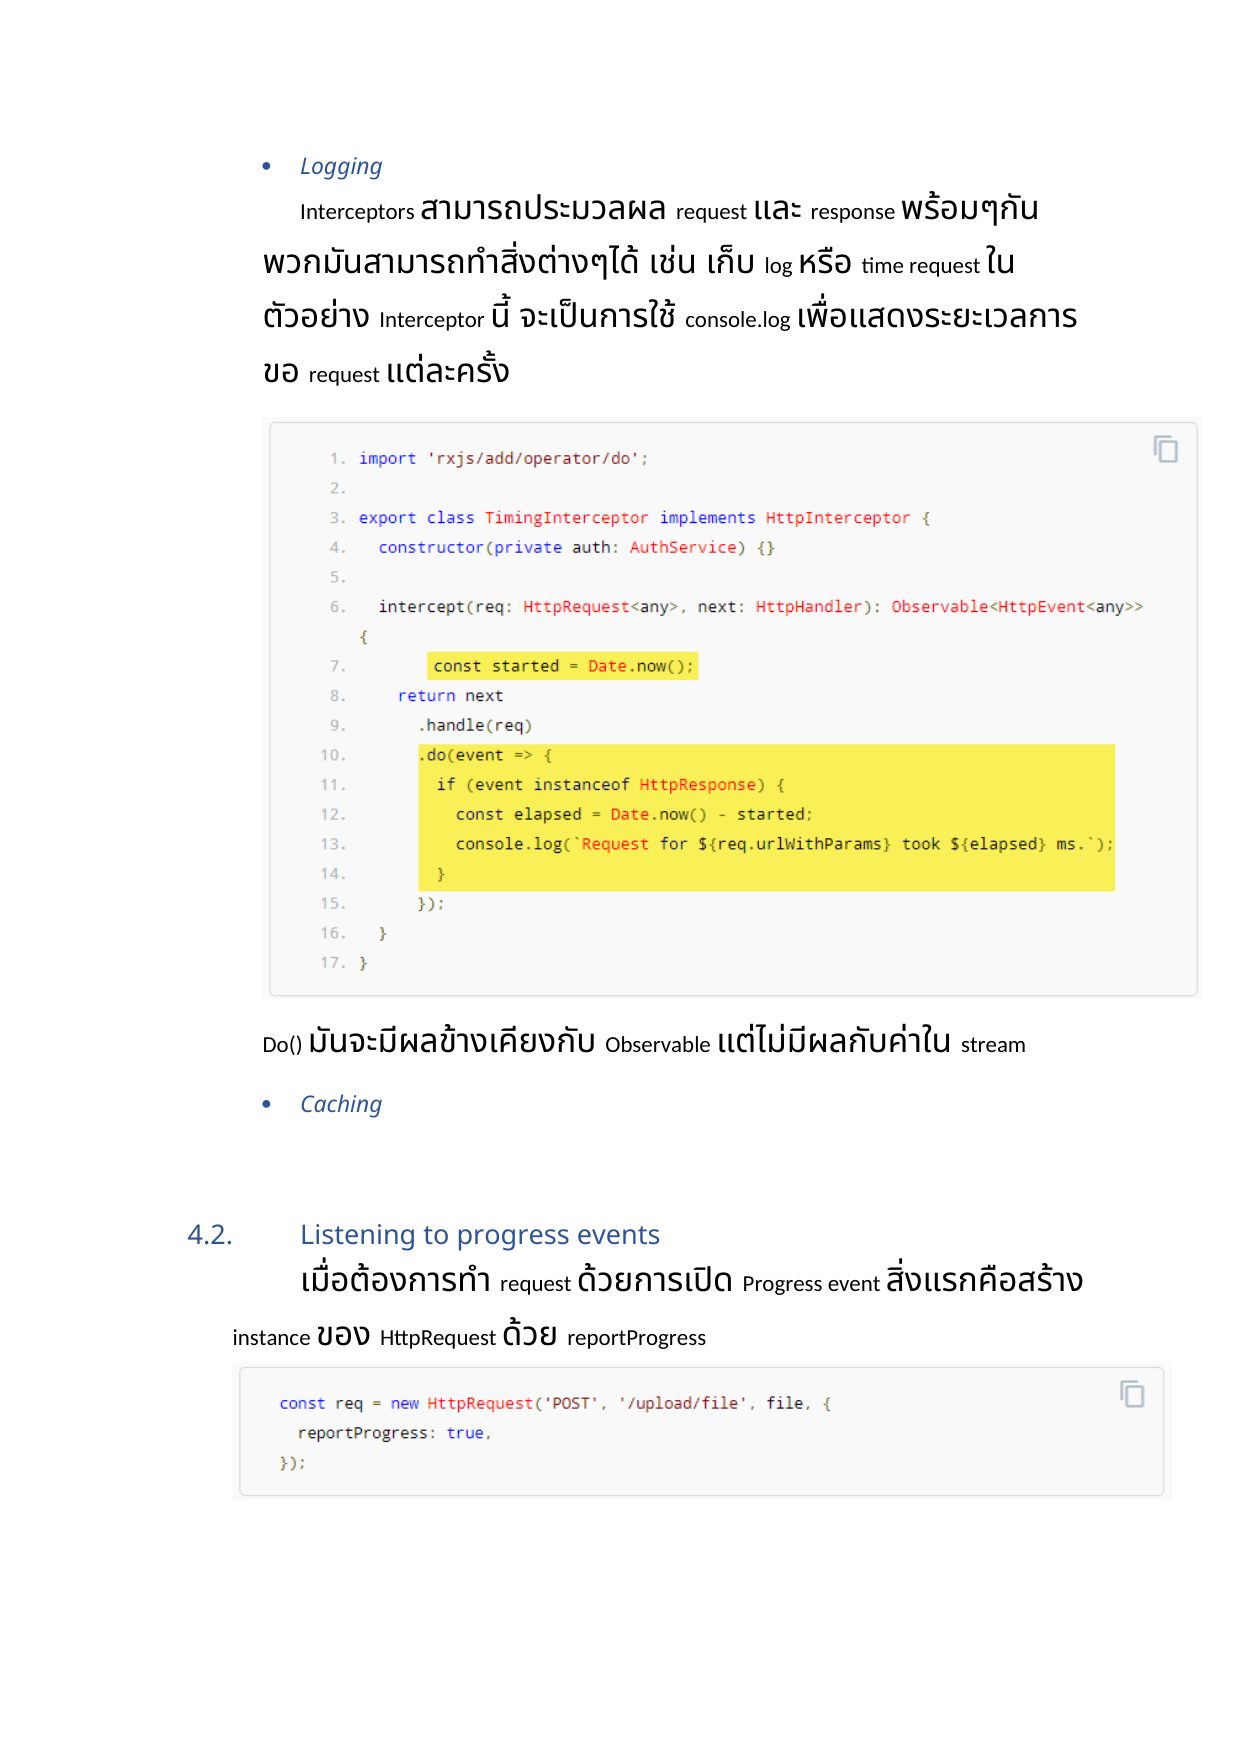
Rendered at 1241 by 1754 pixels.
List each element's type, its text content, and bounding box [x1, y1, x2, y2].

subtitle Caching [262, 1088, 1090, 1119]
text Do() มันจะมีผลข้างเคียงกับ Observable แต่ไม่มีผลกับค่าใน stream [262, 1017, 1090, 1068]
picture [262, 417, 1203, 999]
subtitle Logging [262, 150, 1090, 181]
picture [232, 1362, 1173, 1500]
text เมื่อต้องการทำ request ด้วยการเปิด Progress event สิ่งแรกคือสร้าง instance ของ HttpRequest ด้วย reportProgress [232, 1256, 1090, 1362]
subtitle Listening to progress events [187, 1216, 1090, 1253]
text Interceptors สามารถประมวลผล request และ response พร้อมๆกัน พวกมันสามารถทำสิ่งต่างๆได้ เช่น เก็บ log หรือ time request ในตัวอย่าง Interceptor นี้ จะเป็นการใช้ console.log เพื่อแสดงระยะเวลการขอ request แต่ละครั้ง [262, 184, 1090, 397]
